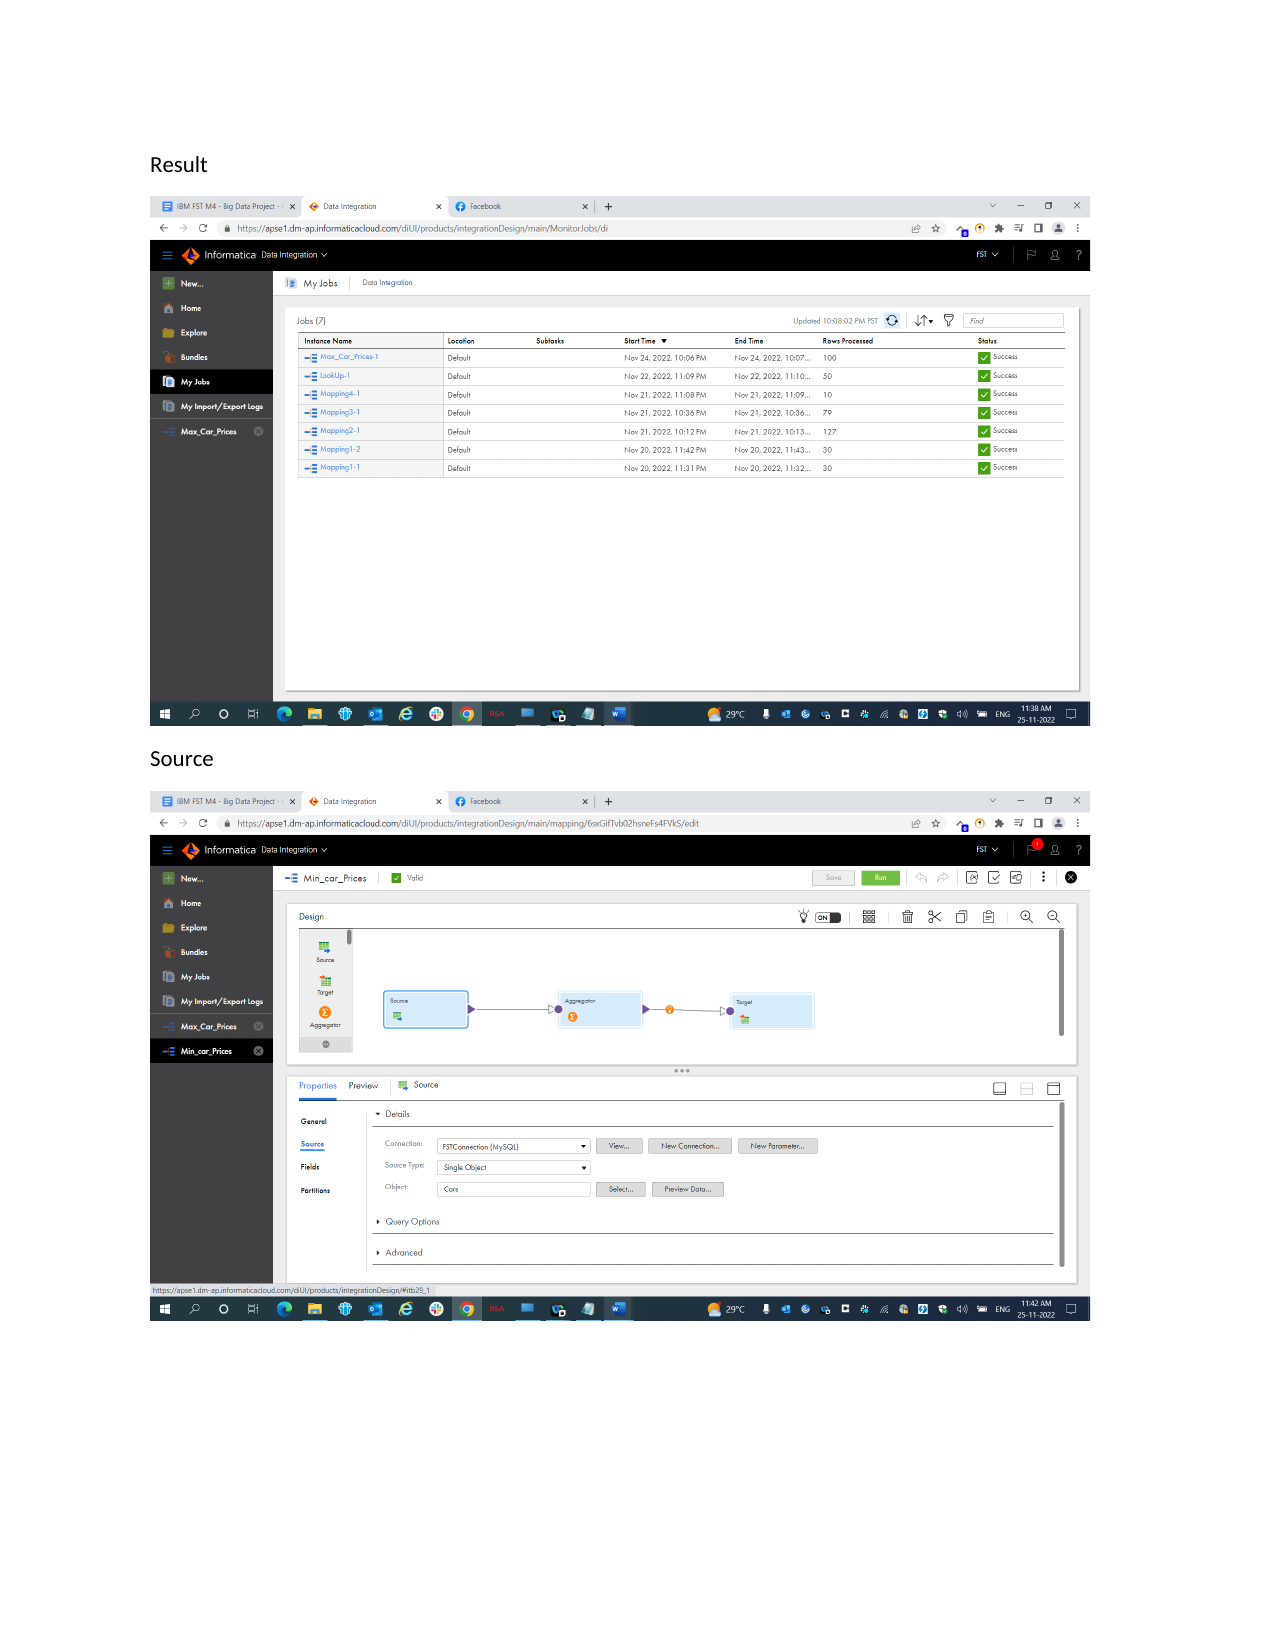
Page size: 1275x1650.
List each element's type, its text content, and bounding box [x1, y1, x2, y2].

picture [150, 196, 1091, 726]
text Source [150, 744, 1125, 773]
text Result [150, 150, 1125, 178]
picture [150, 791, 1091, 1321]
